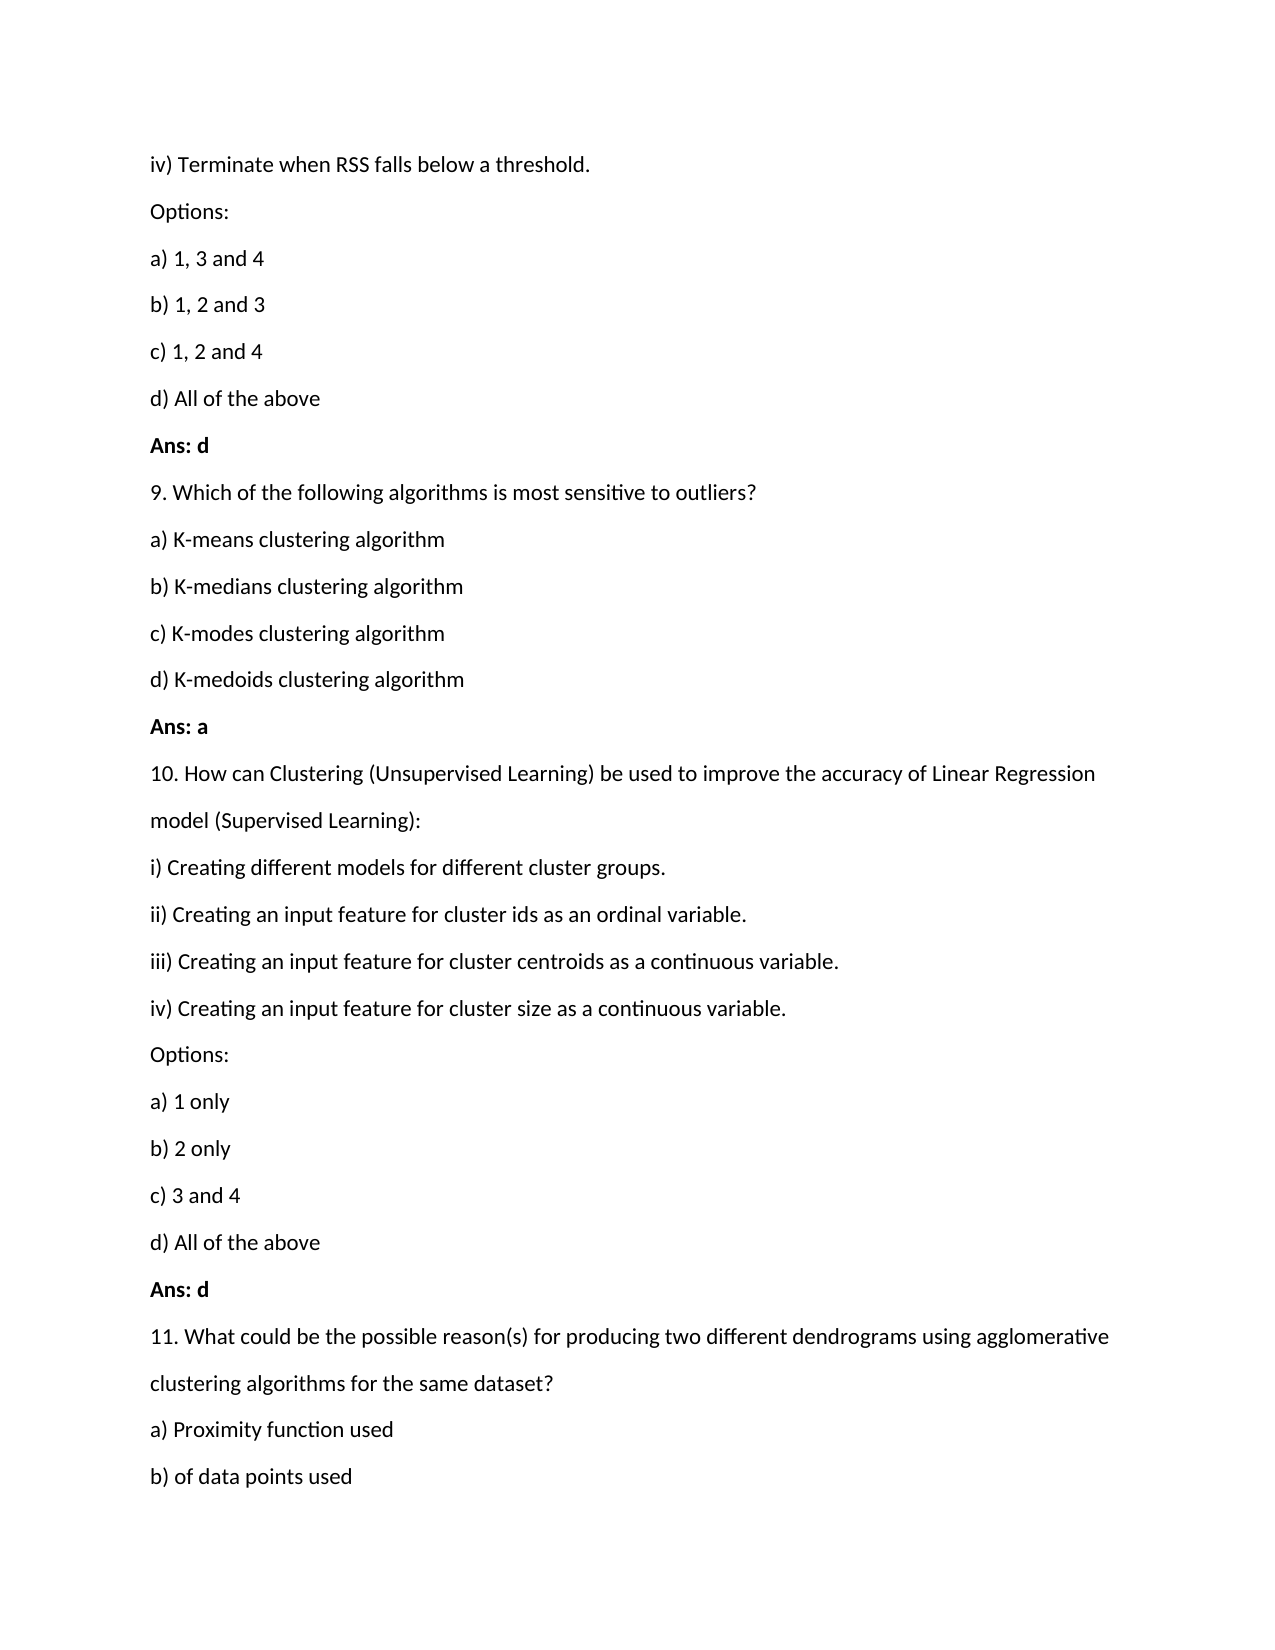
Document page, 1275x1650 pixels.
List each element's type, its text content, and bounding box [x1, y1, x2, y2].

text 9. Which of the following algorithms is most sensitive to outliers? [150, 478, 1125, 506]
text d) K-medoids clustering algorithm [150, 666, 1125, 694]
text b) 1, 2 and 3 [150, 291, 1125, 319]
text 10. How can Clustering (Unsupervised Learning) be used to improve the accuracy of Linear Regression [150, 759, 1125, 787]
text c) 1, 2 and 4 [150, 337, 1125, 366]
text clustering algorithms for the same dataset? [150, 1369, 1125, 1397]
text b) of data points used [150, 1462, 1125, 1491]
text Options: [150, 197, 1125, 225]
text 11. What could be the possible reason(s) for producing two different dendrograms using agglomerative [150, 1322, 1125, 1350]
text iv) Terminate when RSS falls below a threshold. [150, 150, 1125, 178]
text Ans: d [150, 431, 1125, 459]
text d) All of the above [150, 1228, 1125, 1256]
text d) All of the above [150, 384, 1125, 412]
text Ans: a [150, 712, 1125, 741]
text a) K-means clustering algorithm [150, 525, 1125, 553]
text a) 1 only [150, 1087, 1125, 1116]
text c) 3 and 4 [150, 1181, 1125, 1209]
text iii) Creating an input feature for cluster centroids as a continuous variable. [150, 947, 1125, 975]
text a) 1, 3 and 4 [150, 244, 1125, 272]
text iv) Creating an input feature for cluster size as a continuous variable. [150, 994, 1125, 1022]
text i) Creating different models for different cluster groups. [150, 853, 1125, 881]
text Ans: d [150, 1275, 1125, 1303]
text b) 2 only [150, 1134, 1125, 1162]
text model (Supervised Learning): [150, 806, 1125, 834]
text ii) Creating an input feature for cluster ids as an ordinal variable. [150, 900, 1125, 928]
text b) K-medians clustering algorithm [150, 572, 1125, 600]
text Options: [150, 1041, 1125, 1069]
text a) Proximity function used [150, 1416, 1125, 1444]
text c) K-modes clustering algorithm [150, 619, 1125, 647]
